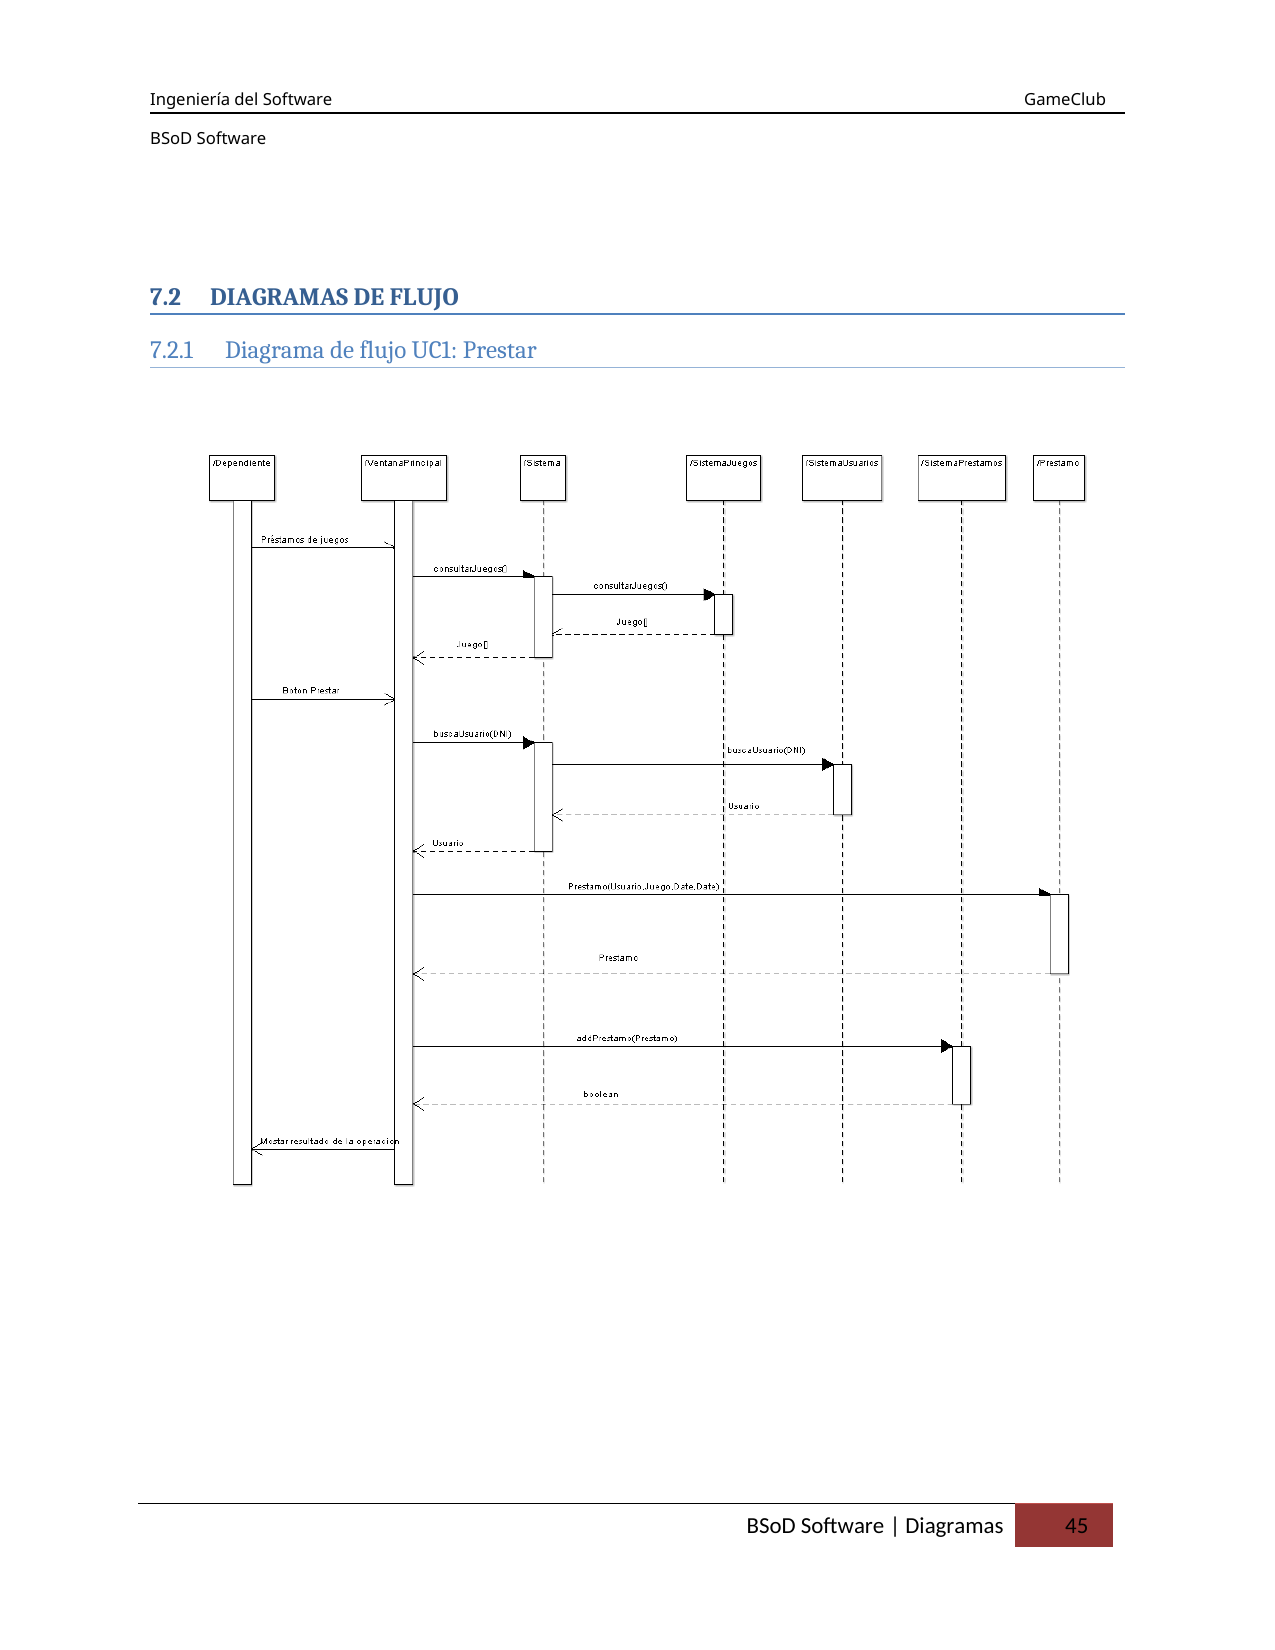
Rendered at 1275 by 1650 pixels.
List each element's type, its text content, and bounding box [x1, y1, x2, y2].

subtitle Diagrama de flujo UC1: Prestar [150, 336, 1125, 367]
subtitle Diagramas de flujo [150, 282, 1125, 313]
picture [187, 404, 1163, 1235]
